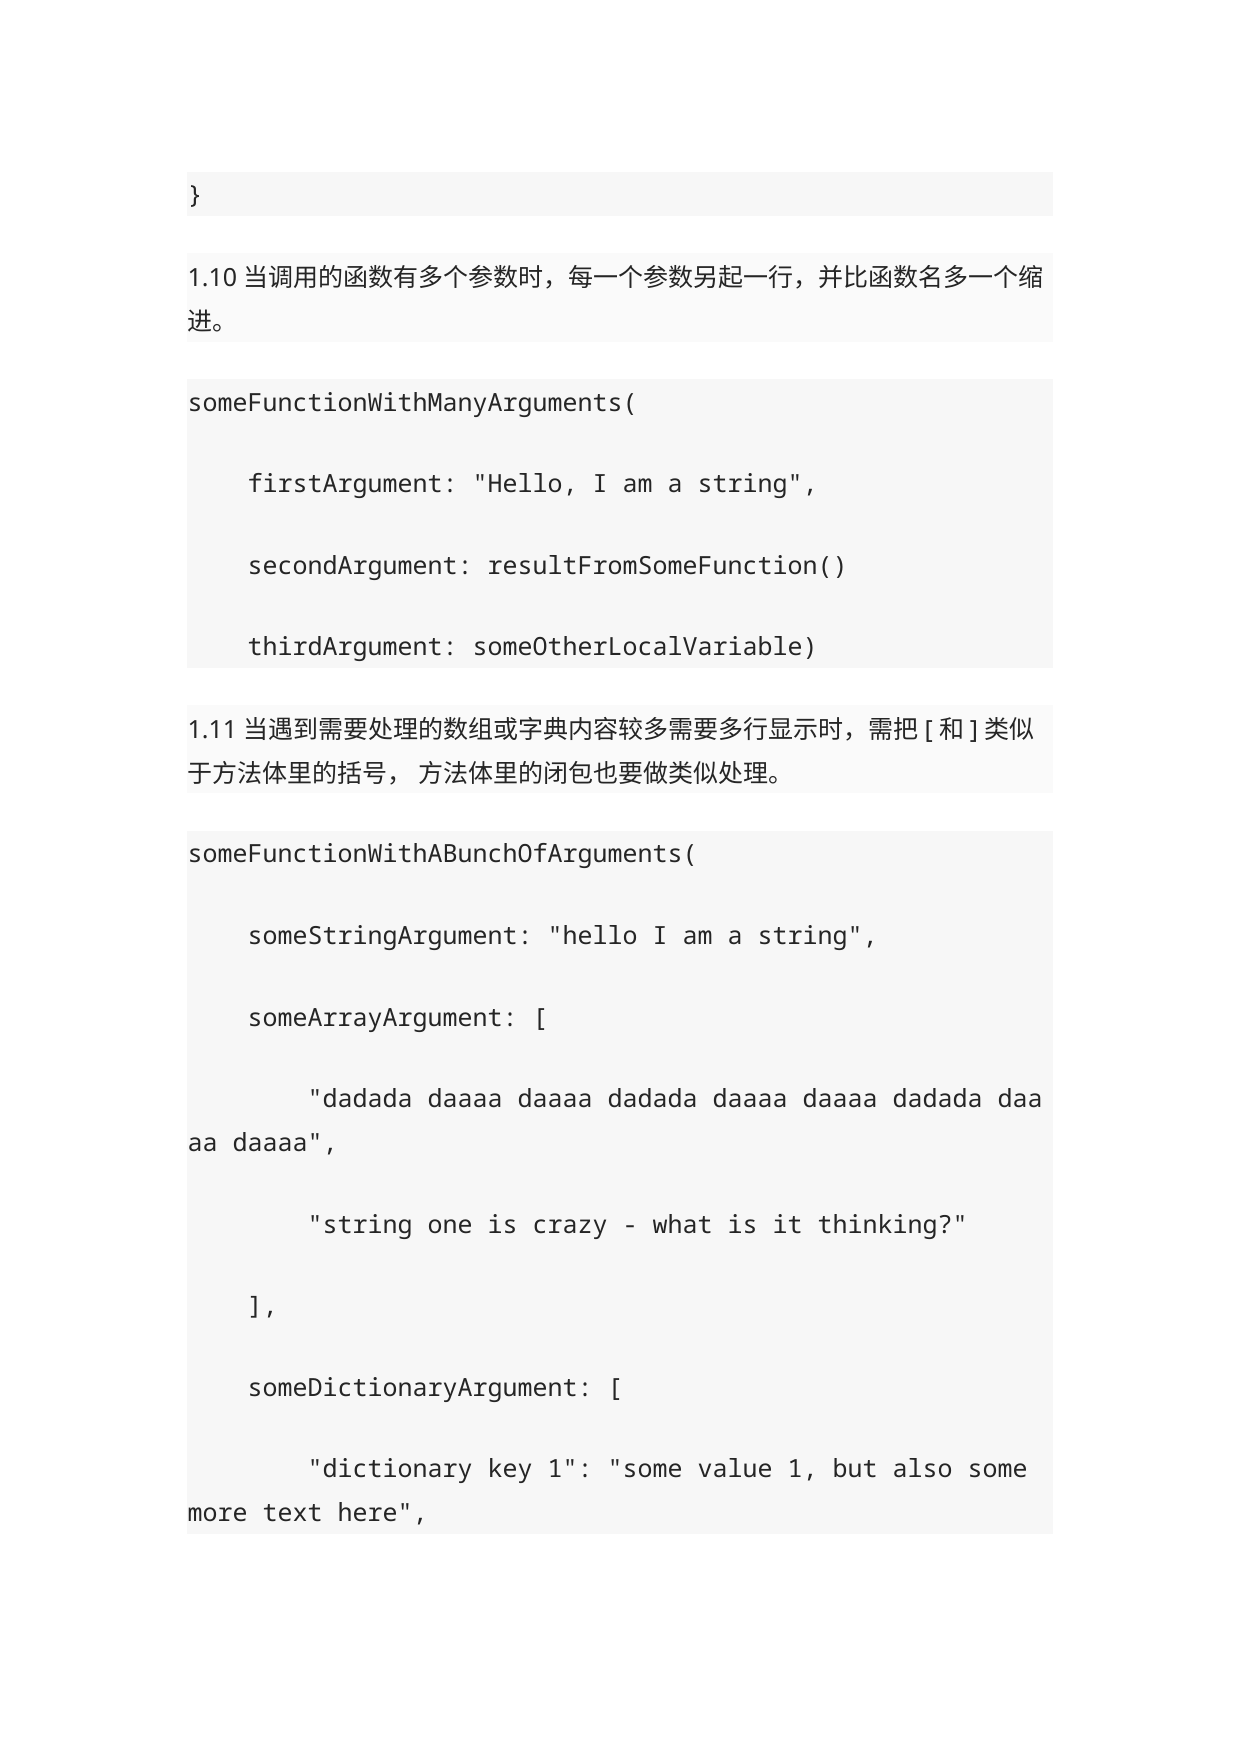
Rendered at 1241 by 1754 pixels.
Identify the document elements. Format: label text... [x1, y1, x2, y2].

text 1.10 当调用的函数有多个参数时，每一个参数另起一行，并比函数名多一个缩进。 [187, 253, 1053, 342]
text "dadada daaaa daaaa dadada daaaa daaaa dadada daaaa daaaa", [187, 1076, 1053, 1164]
text "string one is crazy - what is it thinking?" [187, 1201, 1053, 1245]
text someFunctionWithManyArguments( [187, 379, 1053, 423]
text 1.11 当遇到需要处理的数组或字典内容较多需要多行显示时，需把 [ 和 ] 类似于方法体里的括号， 方法体里的闭包也要做类似处理。 [187, 705, 1053, 793]
text thirdArgument: someOtherLocalVariable) [187, 624, 1053, 668]
text secondArgument: resultFromSomeFunction() [187, 542, 1053, 586]
text } [187, 172, 1053, 216]
text ], [187, 1283, 1053, 1327]
text someDictionaryArgument: [ [187, 1364, 1053, 1408]
text firstArgument: "Hello, I am a string", [187, 461, 1053, 505]
text someFunctionWithABunchOfArguments( [187, 831, 1053, 875]
text someStringArgument: "hello I am a string", [187, 913, 1053, 957]
text someArrayArgument: [ [187, 994, 1053, 1038]
text "dictionary key 1": "some value 1, but also some more text here", [187, 1446, 1053, 1534]
